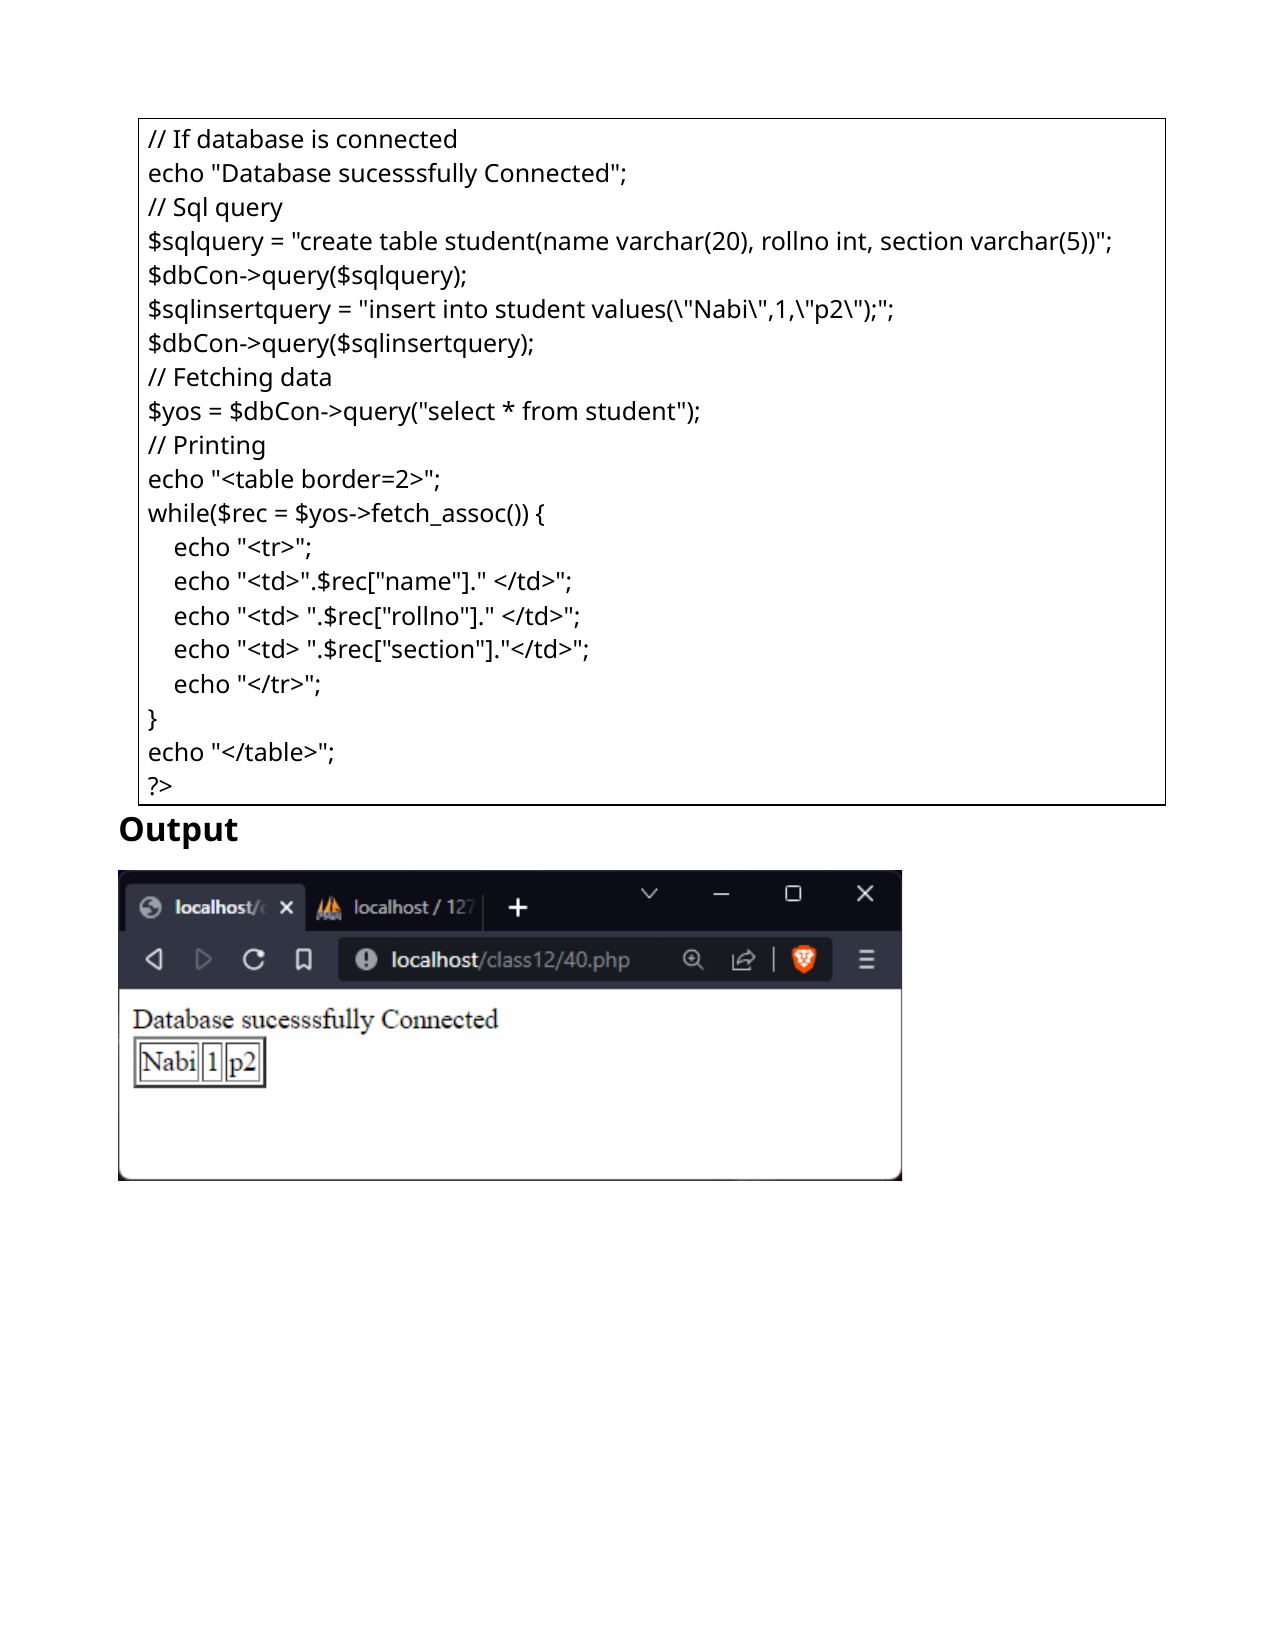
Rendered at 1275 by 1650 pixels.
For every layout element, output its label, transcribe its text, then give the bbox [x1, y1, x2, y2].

text echo "<td>".$rec["name"]." </td>"; [139, 561, 1165, 595]
text // Fetching data [139, 357, 1165, 391]
text // Sql query [139, 186, 1165, 220]
text $dbCon->query($sqlquery); [139, 254, 1165, 288]
text echo "</tr>"; [139, 663, 1165, 697]
text ?> [139, 765, 1165, 804]
text $sqlinsertquery = "insert into student values(\"Nabi\",1,\"p2\");"; [139, 288, 1165, 322]
text // Printing [139, 425, 1165, 459]
text echo "<table border=2>"; [139, 459, 1165, 493]
text echo "<tr>"; [139, 527, 1165, 561]
text $yos = $dbCon->query("select * from student"); [139, 391, 1165, 425]
subtitle Output [118, 806, 1157, 851]
text echo "<td> ".$rec["rollno"]." </td>"; [139, 595, 1165, 629]
text $dbCon->query($sqlinsertquery); [139, 322, 1165, 357]
text echo "Database sucesssfully Connected"; [139, 152, 1165, 186]
text // If database is connected [139, 119, 1165, 152]
text while($rec = $yos->fetch_assoc()) { [139, 493, 1165, 527]
text $sqlquery = "create table student(name varchar(20), rollno int, section varchar(5))"; [139, 220, 1165, 254]
text echo "</table>"; [139, 731, 1165, 765]
picture [118, 870, 903, 1181]
text echo "<td> ".$rec["section"]."</td>"; [139, 629, 1165, 663]
text } [139, 697, 1165, 731]
